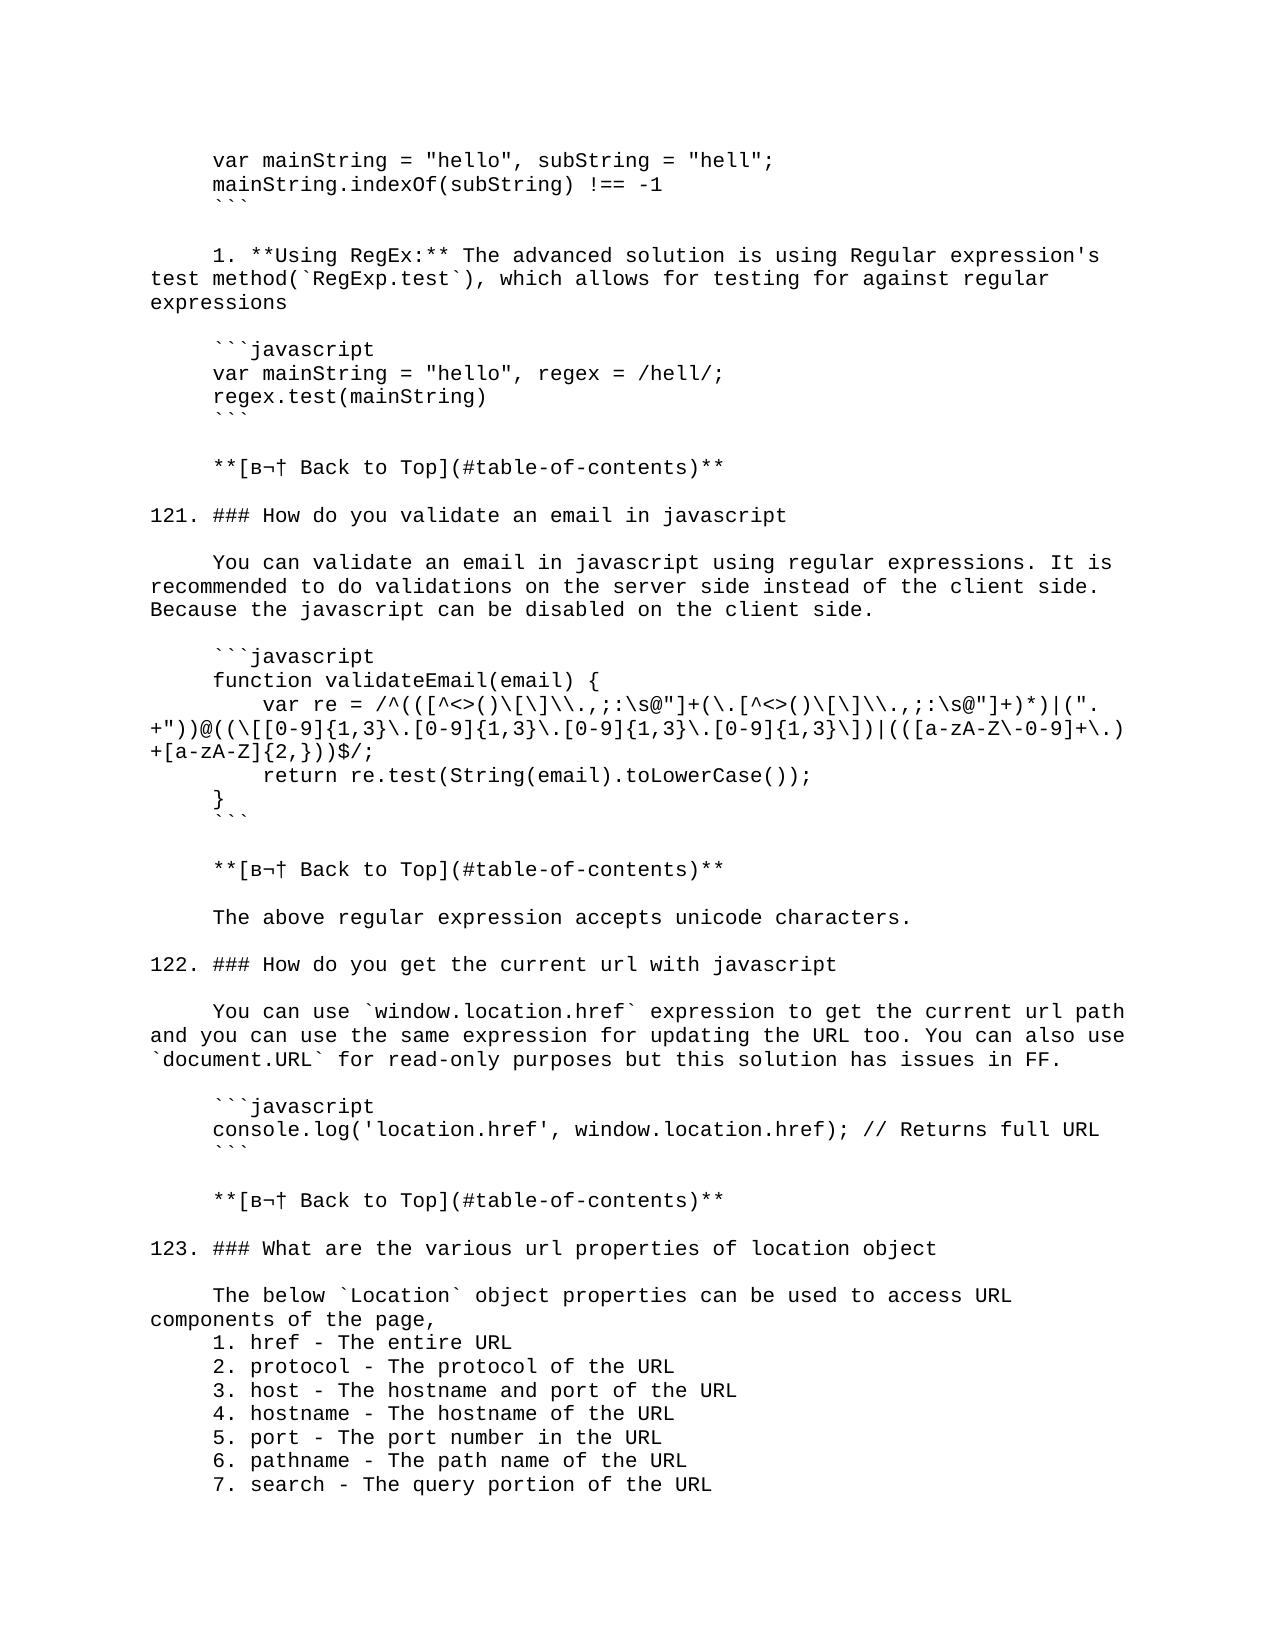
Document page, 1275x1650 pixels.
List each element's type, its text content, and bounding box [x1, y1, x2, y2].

text 1. **Using RegEx:** The advanced solution is using Regular expression's test method(`RegExp.test`), which allows for testing for against regular expressions [150, 244, 1125, 316]
text 2. protocol - The protocol of the URL [150, 1356, 1125, 1379]
text var mainString = "hello", subString = "hell"; [150, 150, 1125, 174]
text ``` [150, 410, 1125, 434]
text ``` [150, 197, 1125, 221]
text ``` [150, 812, 1125, 836]
text 122. ### How do you get the current url with javascript [150, 954, 1125, 978]
text ```javascript [150, 339, 1125, 363]
text } [150, 788, 1125, 812]
text 7. search - The query portion of the URL [150, 1474, 1125, 1498]
text ```javascript [150, 647, 1125, 670]
text You can validate an email in javascript using regular expressions. It is recommended to do validations on the server side instead of the client side. Because the javascript can be disabled on the client side. [150, 552, 1125, 623]
text var mainString = "hello", regex = /hell/; [150, 363, 1125, 386]
text 6. pathname - The path name of the URL [150, 1451, 1125, 1474]
text return re.test(String(email).toLowerCase()); [150, 765, 1125, 788]
text ``` [150, 1143, 1125, 1167]
text The below `Location` object properties can be used to access URL components of the page, [150, 1285, 1125, 1332]
text 5. port - The port number in the URL [150, 1427, 1125, 1451]
text regex.test(mainString) [150, 386, 1125, 410]
text 4. hostname - The hostname of the URL [150, 1403, 1125, 1427]
text **[в¬† Back to Top](#table-of-contents)** [150, 859, 1125, 883]
text 123. ### What are the various url properties of location object [150, 1238, 1125, 1261]
text 1. href - The entire URL [150, 1332, 1125, 1356]
text console.log('location.href', window.location.href); // Returns full URL [150, 1119, 1125, 1143]
text 121. ### How do you validate an email in javascript [150, 505, 1125, 528]
text **[в¬† Back to Top](#table-of-contents)** [150, 457, 1125, 481]
text You can use `window.location.href` expression to get the current url path and you can use the same expression for updating the URL too. You can also use `document.URL` for read-only purposes but this solution has issues in FF. [150, 1001, 1125, 1072]
text **[в¬† Back to Top](#table-of-contents)** [150, 1190, 1125, 1214]
text var re = /^(([^<>()\[\]\\.,;:\s@"]+(\.[^<>()\[\]\\.,;:\s@"]+)*)|(".+"))@((\[[0-9]{1,3}\.[0-9]{1,3}\.[0-9]{1,3}\.[0-9]{1,3}\])|(([a-zA-Z\-0-9]+\.)+[a-zA-Z]{2,}))$/; [150, 694, 1125, 765]
text ```javascript [150, 1096, 1125, 1119]
text mainString.indexOf(subString) !== -1 [150, 174, 1125, 197]
text 3. host - The hostname and port of the URL [150, 1379, 1125, 1403]
text function validateEmail(email) { [150, 670, 1125, 694]
text The above regular expression accepts unicode characters. [150, 907, 1125, 930]
